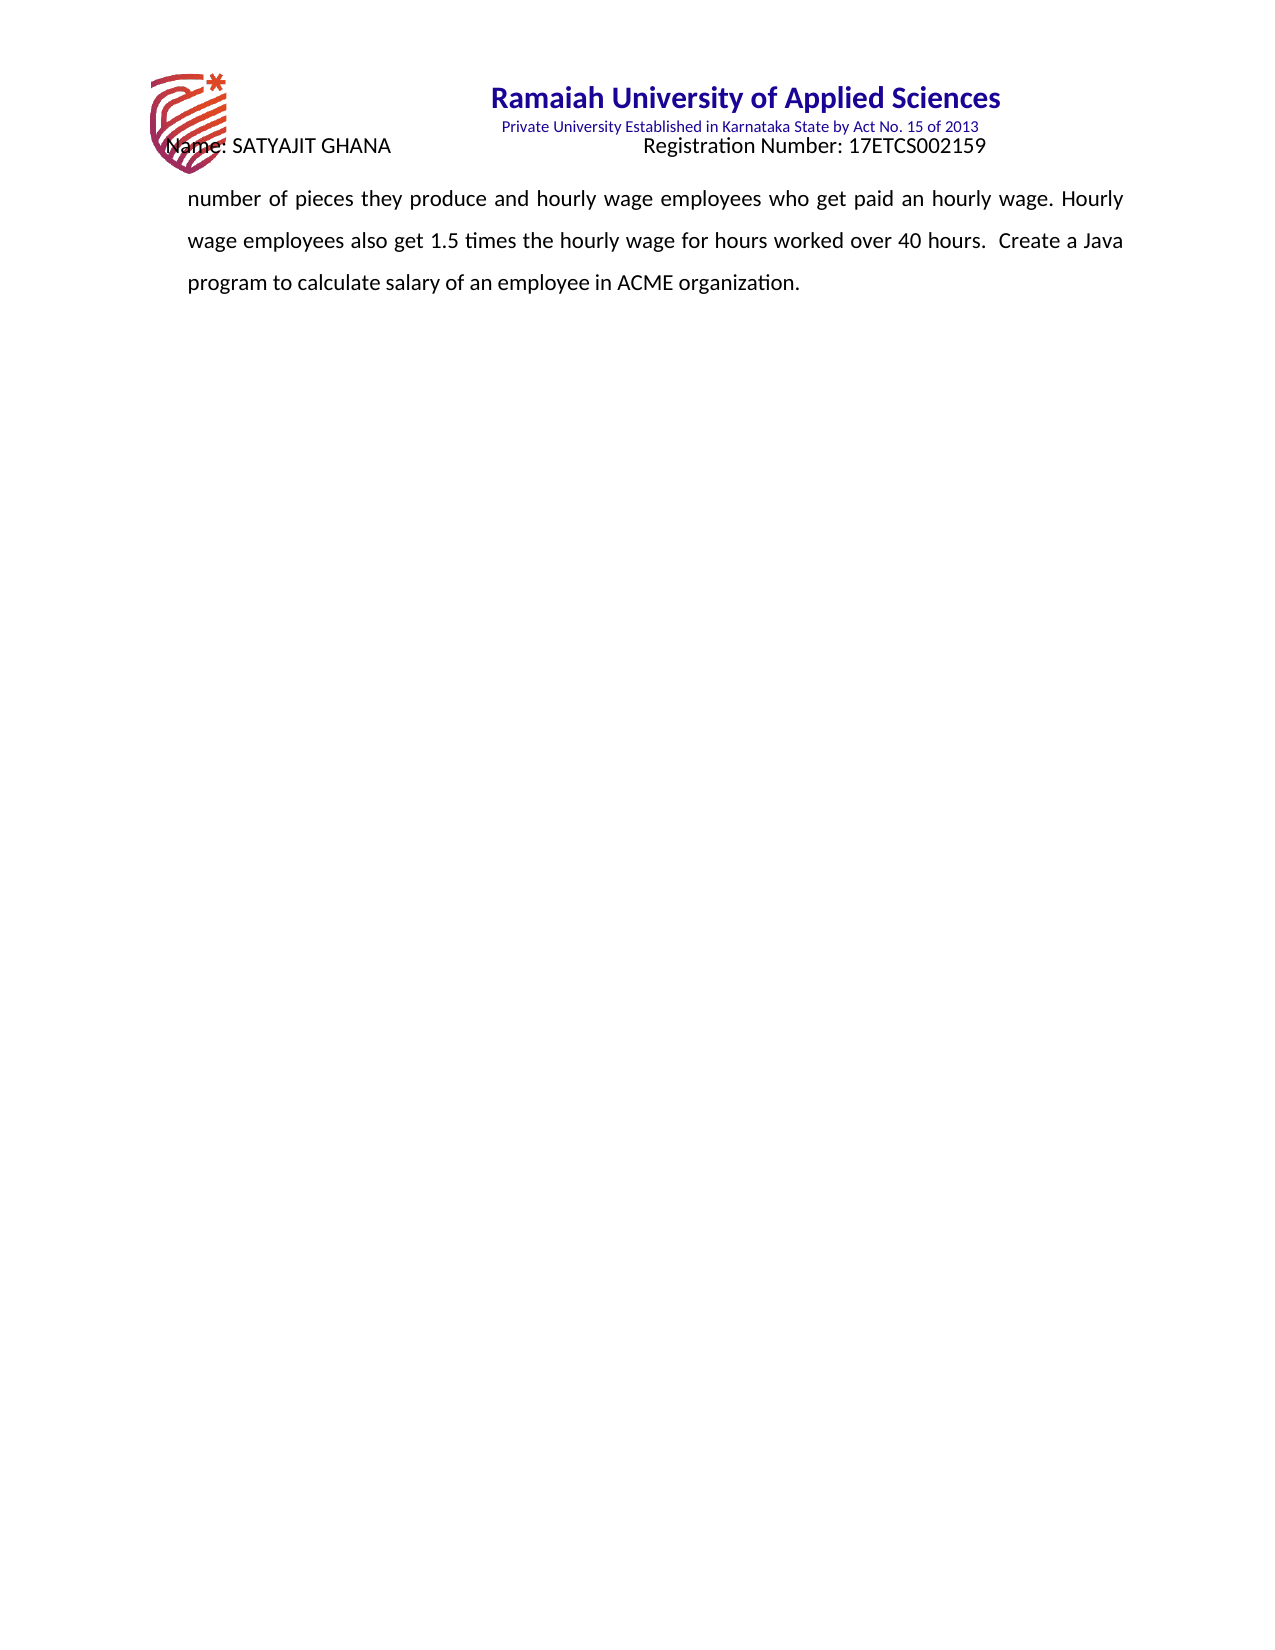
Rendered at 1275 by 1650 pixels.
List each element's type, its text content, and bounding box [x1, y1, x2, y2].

picture [150, 73, 227, 174]
